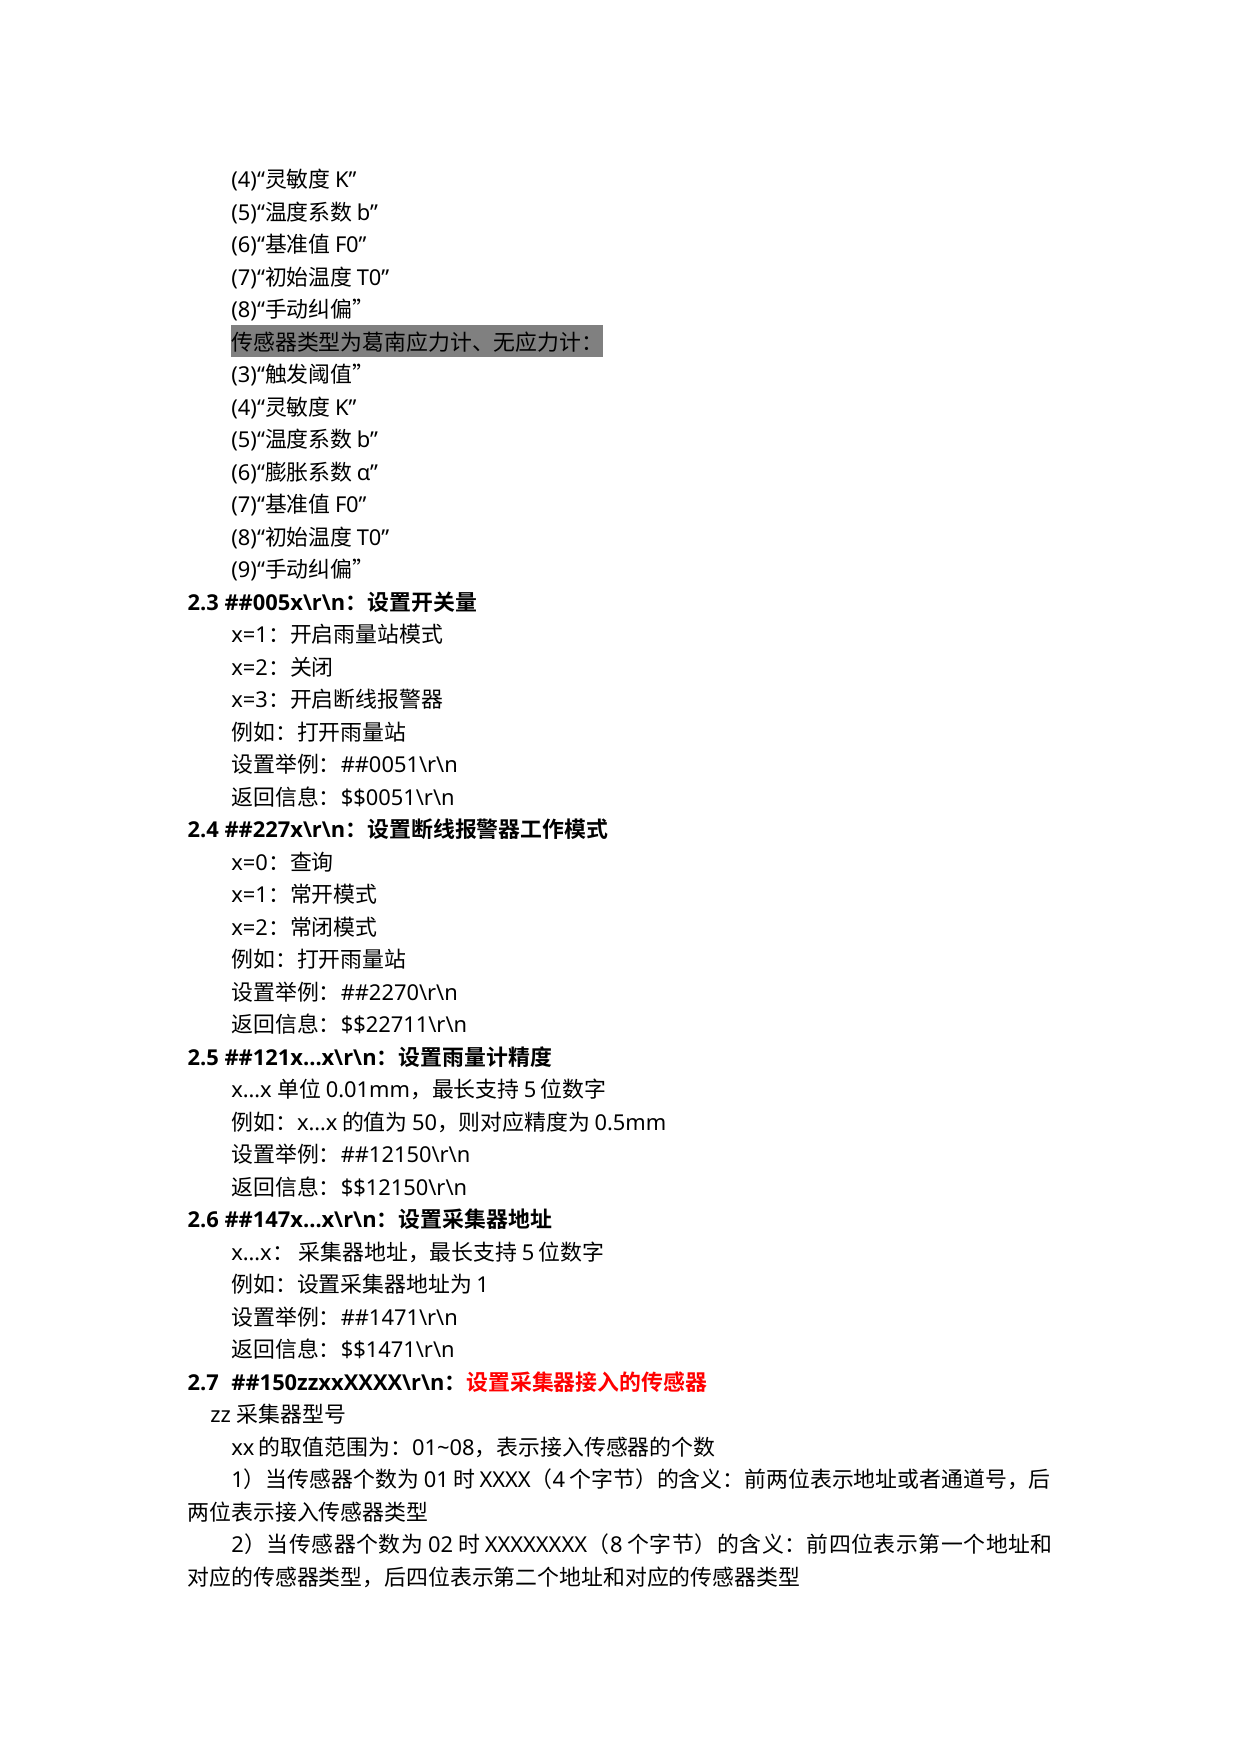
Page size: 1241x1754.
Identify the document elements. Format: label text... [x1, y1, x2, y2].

text x…x： 采集器地址，最长支持5位数字 [187, 1234, 1053, 1267]
text 设置举例：##0051\r\n [187, 747, 1053, 779]
text (3)“触发阈值” [231, 357, 1053, 389]
text 例如：设置采集器地址为1 [187, 1267, 1053, 1299]
text x=1：开启雨量站模式 [187, 617, 1053, 649]
text (4)“灵敏度K” [231, 162, 1053, 194]
text 返回信息：$$0051\r\n [187, 779, 1053, 812]
text (9)“手动纠偏” [231, 552, 1053, 584]
text (7)“初始温度T0” [231, 259, 1053, 292]
text x…x 单位0.01mm，最长支持5位数字 [187, 1072, 1053, 1104]
text (5)“温度系数b” [231, 194, 1053, 227]
text (5)“温度系数b” [231, 422, 1053, 454]
text 返回信息：$$12150\r\n [187, 1169, 1053, 1202]
text 设置举例：##1471\r\n [231, 1299, 1053, 1332]
text x=2：常闭模式 [187, 909, 1053, 942]
text zz 采集器型号 [187, 1397, 1053, 1429]
text (6)“膨胀系数α” [231, 454, 1053, 487]
text 2.3 ##005x\r\n：设置开关量 [187, 584, 1053, 617]
text 1）当传感器个数为01时XXXX（4个字节）的含义：前两位表示地址或者通道号，后两位表示接入传感器类型 [187, 1462, 1053, 1527]
text 设置举例：##2270\r\n [187, 974, 1053, 1007]
text x=3：开启断线报警器 [187, 682, 1053, 714]
text (8)“初始温度T0” [231, 519, 1053, 552]
text 例如：打开雨量站 [187, 714, 1053, 747]
text 2.4 ##227x\r\n：设置断线报警器工作模式 [187, 812, 1053, 844]
text (6)“基准值F0” [231, 227, 1053, 259]
text 返回信息：$$1471\r\n [231, 1332, 1053, 1364]
text xx的取值范围为：01~08，表示接入传感器的个数 [187, 1429, 1053, 1462]
text 传感器类型为葛南应力计、无应力计： [231, 324, 1053, 357]
text 例如：x…x的值为50，则对应精度为0.5mm [187, 1104, 1053, 1137]
text x=1：常开模式 [187, 877, 1053, 909]
text (4)“灵敏度K” [231, 389, 1053, 422]
text (7)“基准值F0” [231, 487, 1053, 519]
text 2.7 ##150zzxxXXXX\r\n：设置采集器接入的传感器 [187, 1364, 1053, 1397]
text 2.6 ##147x…x\r\n：设置采集器地址 [187, 1202, 1053, 1234]
text 返回信息：$$22711\r\n [187, 1007, 1053, 1039]
text (8)“手动纠偏” [231, 292, 1053, 324]
text 例如：打开雨量站 [187, 942, 1053, 974]
text x=2：关闭 [187, 649, 1053, 682]
text x=0：查询 [187, 844, 1053, 877]
text 设置举例：##12150\r\n [187, 1137, 1053, 1169]
text 2.5 ##121x…x\r\n：设置雨量计精度 [187, 1039, 1053, 1072]
text 2）当传感器个数为02时XXXXXXXX（8个字节）的含义：前四位表示第一个地址和对应的传感器类型，后四位表示第二个地址和对应的传感器类型 [187, 1527, 1053, 1592]
